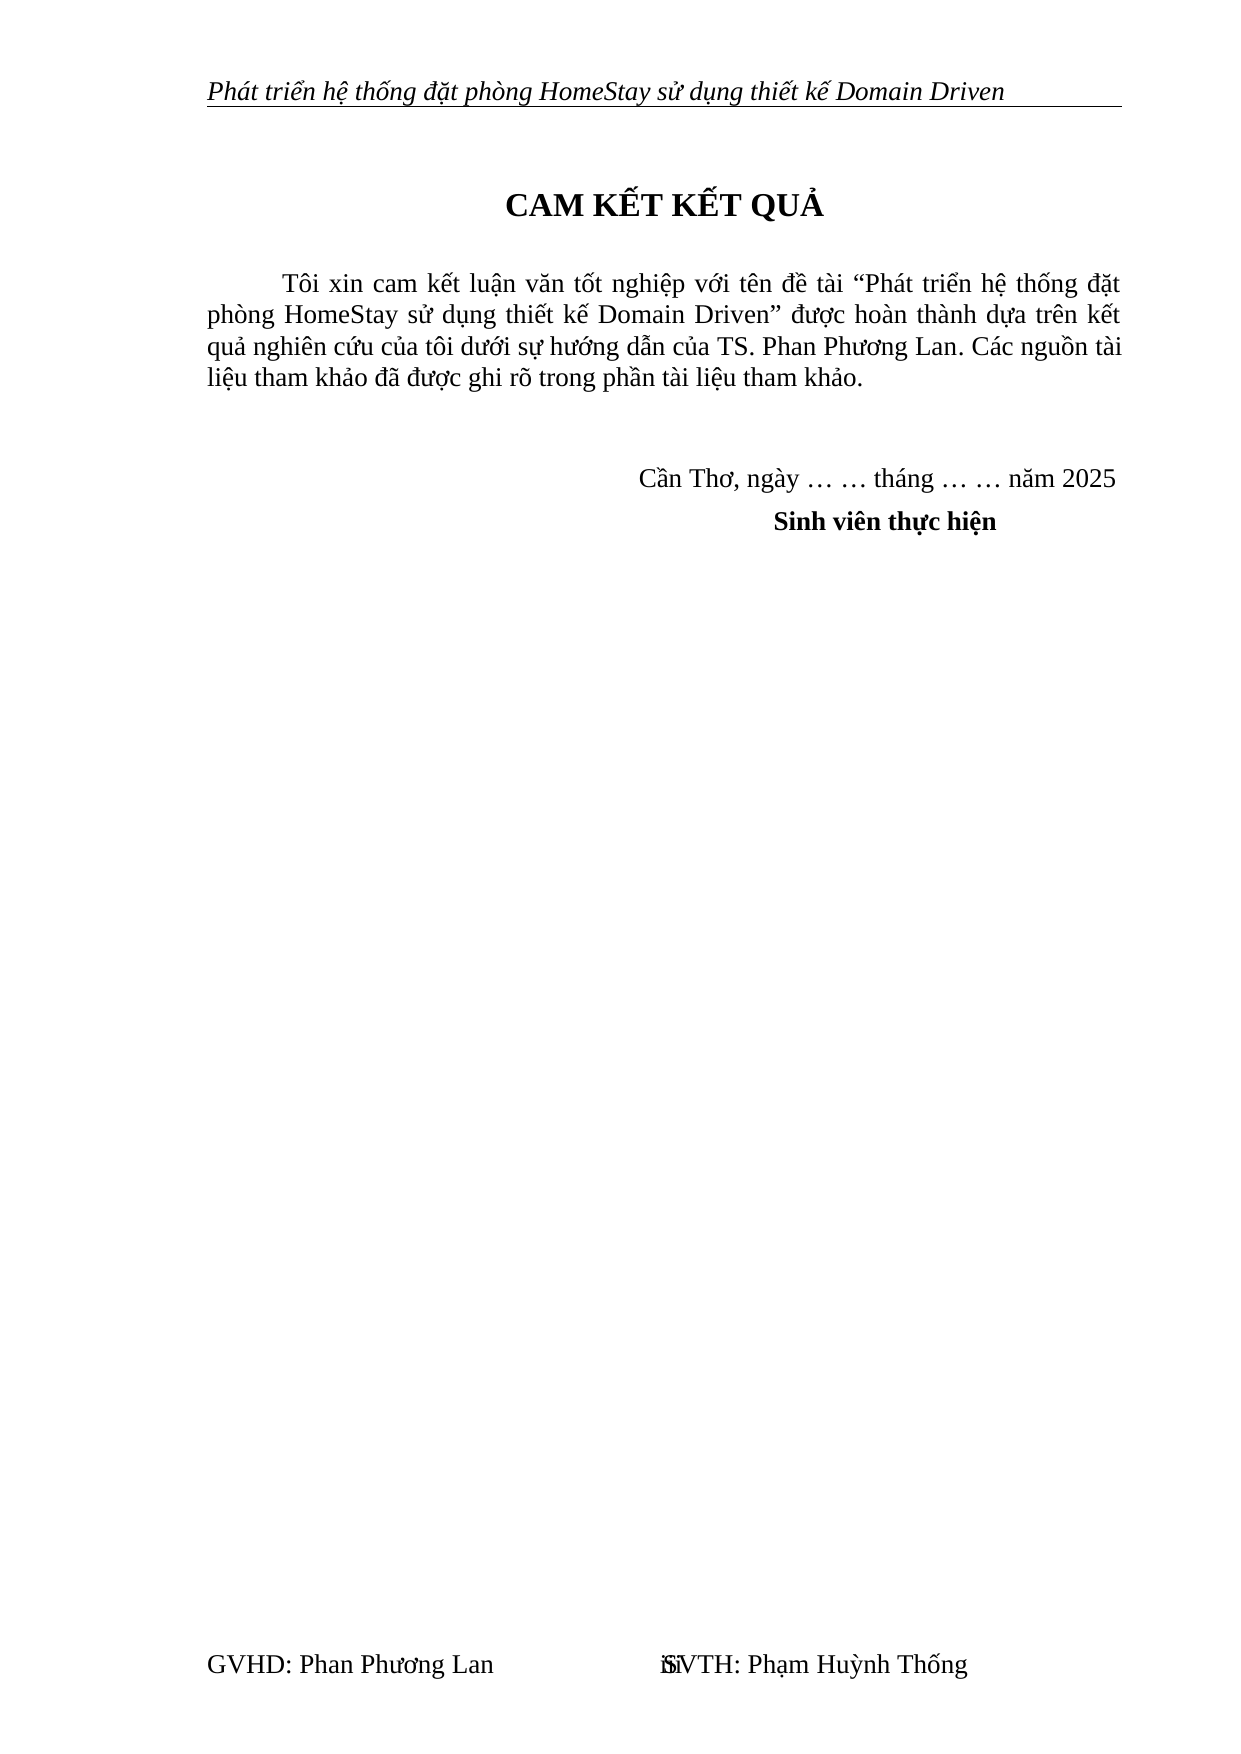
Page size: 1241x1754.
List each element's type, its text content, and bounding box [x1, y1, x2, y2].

text Tôi xin cam kết luận văn tốt nghiệp với tên đề tài “Phát triển hệ thống đặt phòng HomeStay sử dụng thiết kế Domain Driven” được hoàn thành dựa trên kết quả nghiên cứu của tôi dưới sự hướng dẫn của TS. Phan Phương Lan. Các nguồn tài liệu tham khảo đã được ghi rõ trong phần tài liệu tham khảo. [207, 267, 1122, 392]
subtitle CAM KẾT KẾT QUẢ [207, 186, 1122, 224]
text Cần Thơ, ngày … … tháng … … năm 2025 [611, 462, 1122, 493]
text Sinh viên thực hiện [746, 505, 1122, 536]
